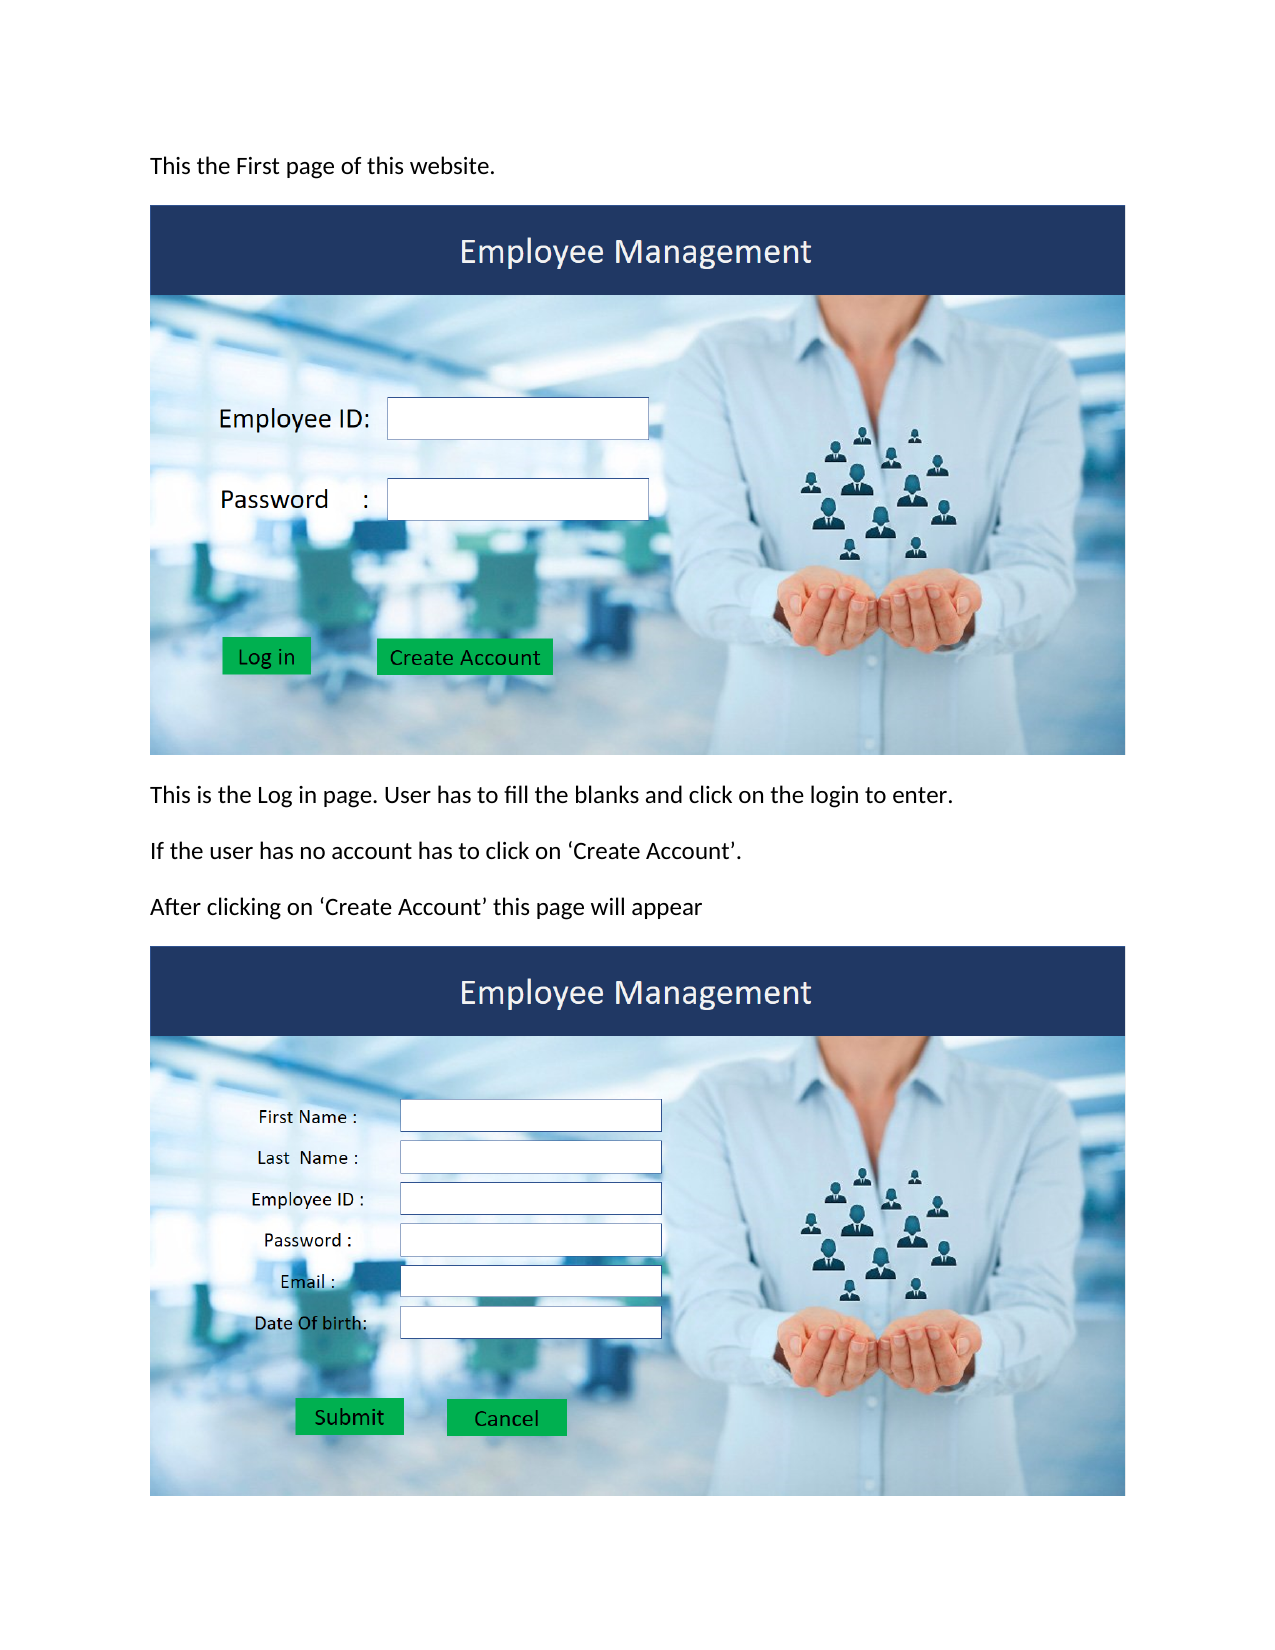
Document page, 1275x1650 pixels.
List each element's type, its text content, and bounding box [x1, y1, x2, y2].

text This is the Log in page. User has to fill the blanks and click on the login to enter. [150, 779, 1125, 810]
text After clicking on ‘Create Account’ this page will appear [150, 891, 1125, 921]
text If the user has no account has to click on ‘Create Account’. [150, 835, 1125, 866]
picture [150, 205, 1125, 755]
text This the First page of this website. [150, 150, 1125, 181]
picture [150, 946, 1125, 1496]
